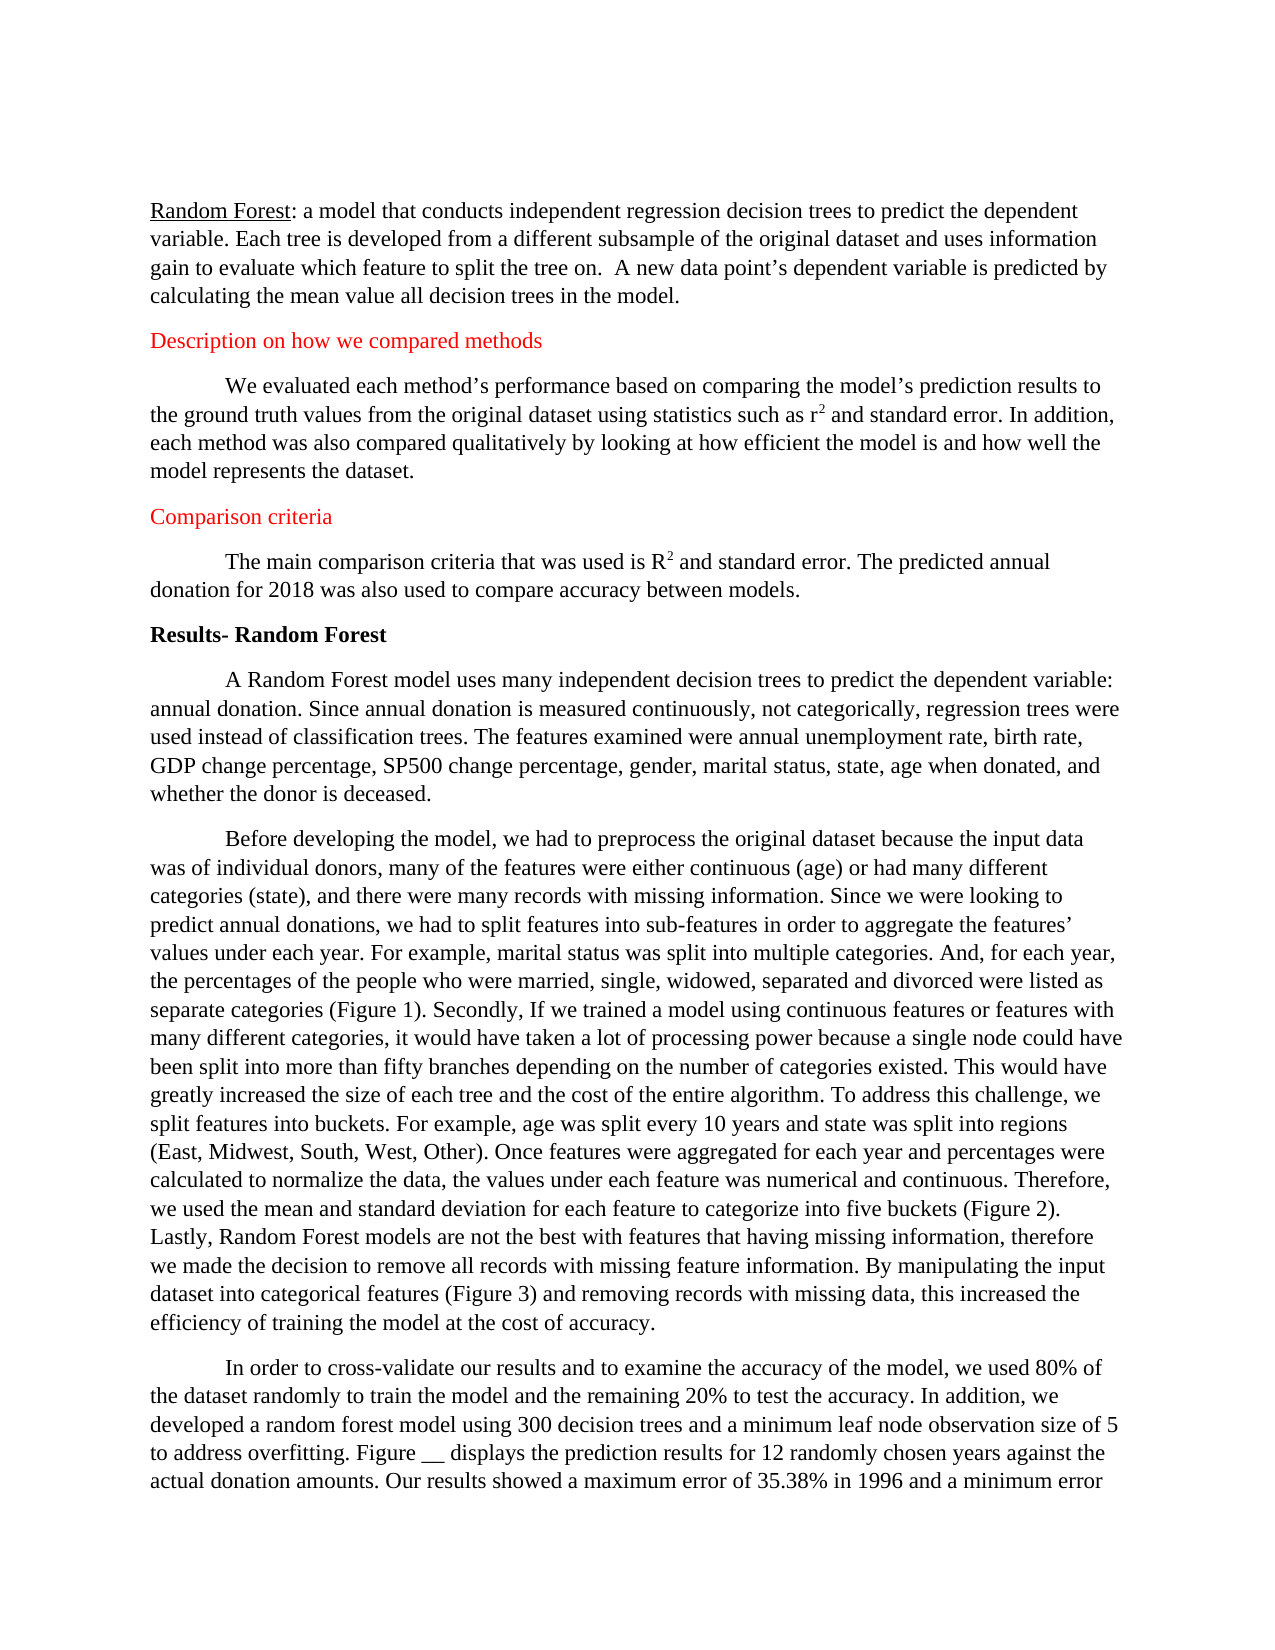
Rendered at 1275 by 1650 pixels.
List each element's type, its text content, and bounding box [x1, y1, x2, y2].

text We evaluated each method’s performance based on comparing the model’s prediction results to the ground truth values from the original dataset using statistics such as r2 and standard error. In addition, each method was also compared qualitatively by looking at how efficient the model is and how well the model represents the dataset. [150, 372, 1125, 484]
text Description on how we compared methods [150, 327, 1125, 353]
text A Random Forest model uses many independent decision trees to predict the dependent variable: annual donation. Since annual donation is measured continuously, not categorically, regression trees were used instead of classification trees. The features examined were annual unemployment rate, birth rate, GDP change percentage, SP500 change percentage, gender, marital status, state, age when donated, and whether the donor is deceased. [150, 666, 1125, 807]
text Comparison criteria [150, 503, 1125, 529]
text Results- Random Forest [150, 621, 1125, 648]
text Before developing the model, we had to preprocess the original dataset because the input data was of individual donors, many of the features were either continuous (age) or had many different categories (state), and there were many records with missing information. Since we were looking to predict annual donations, we had to split features into sub-features in order to aggregate the features’ values under each year. For example, marital status was split into multiple categories. And, for each year, the percentages of the people who were married, single, widowed, separated and divorced were listed as separate categories (Figure 1). Secondly, If we trained a model using continuous features or features with many different categories, it would have taken a lot of processing power because a single node could have been split into more than fifty branches depending on the number of categories existed. This would have greatly increased the size of each tree and the cost of the entire algorithm. To address this challenge, we split features into buckets. For example, age was split every 10 years and state was split into regions (East, Midwest, South, West, Other). Once features were aggregated for each year and percentages were calculated to normalize the data, the values under each feature was numerical and continuous. Therefore, we used the mean and standard deviation for each feature to categorize into five buckets (Figure 2). Lastly, Random Forest models are not the best with features that having missing information, therefore we made the decision to remove all records with missing feature information. By manipulating the input dataset into categorical features (Figure 3) and removing records with missing data, this increased the efficiency of training the model at the cost of accuracy. [150, 825, 1125, 1335]
text Random Forest: a model that conducts independent regression decision trees to predict the dependent variable. Each tree is developed from a different subsample of the original dataset and uses information gain to evaluate which feature to split the tree on. A new data point’s dependent variable is predicted by calculating the mean value all decision trees in the model. [150, 197, 1125, 308]
text The main comparison criteria that was used is R2 and standard error. The predicted annual donation for 2018 was also used to compare accuracy between models. [150, 548, 1125, 603]
